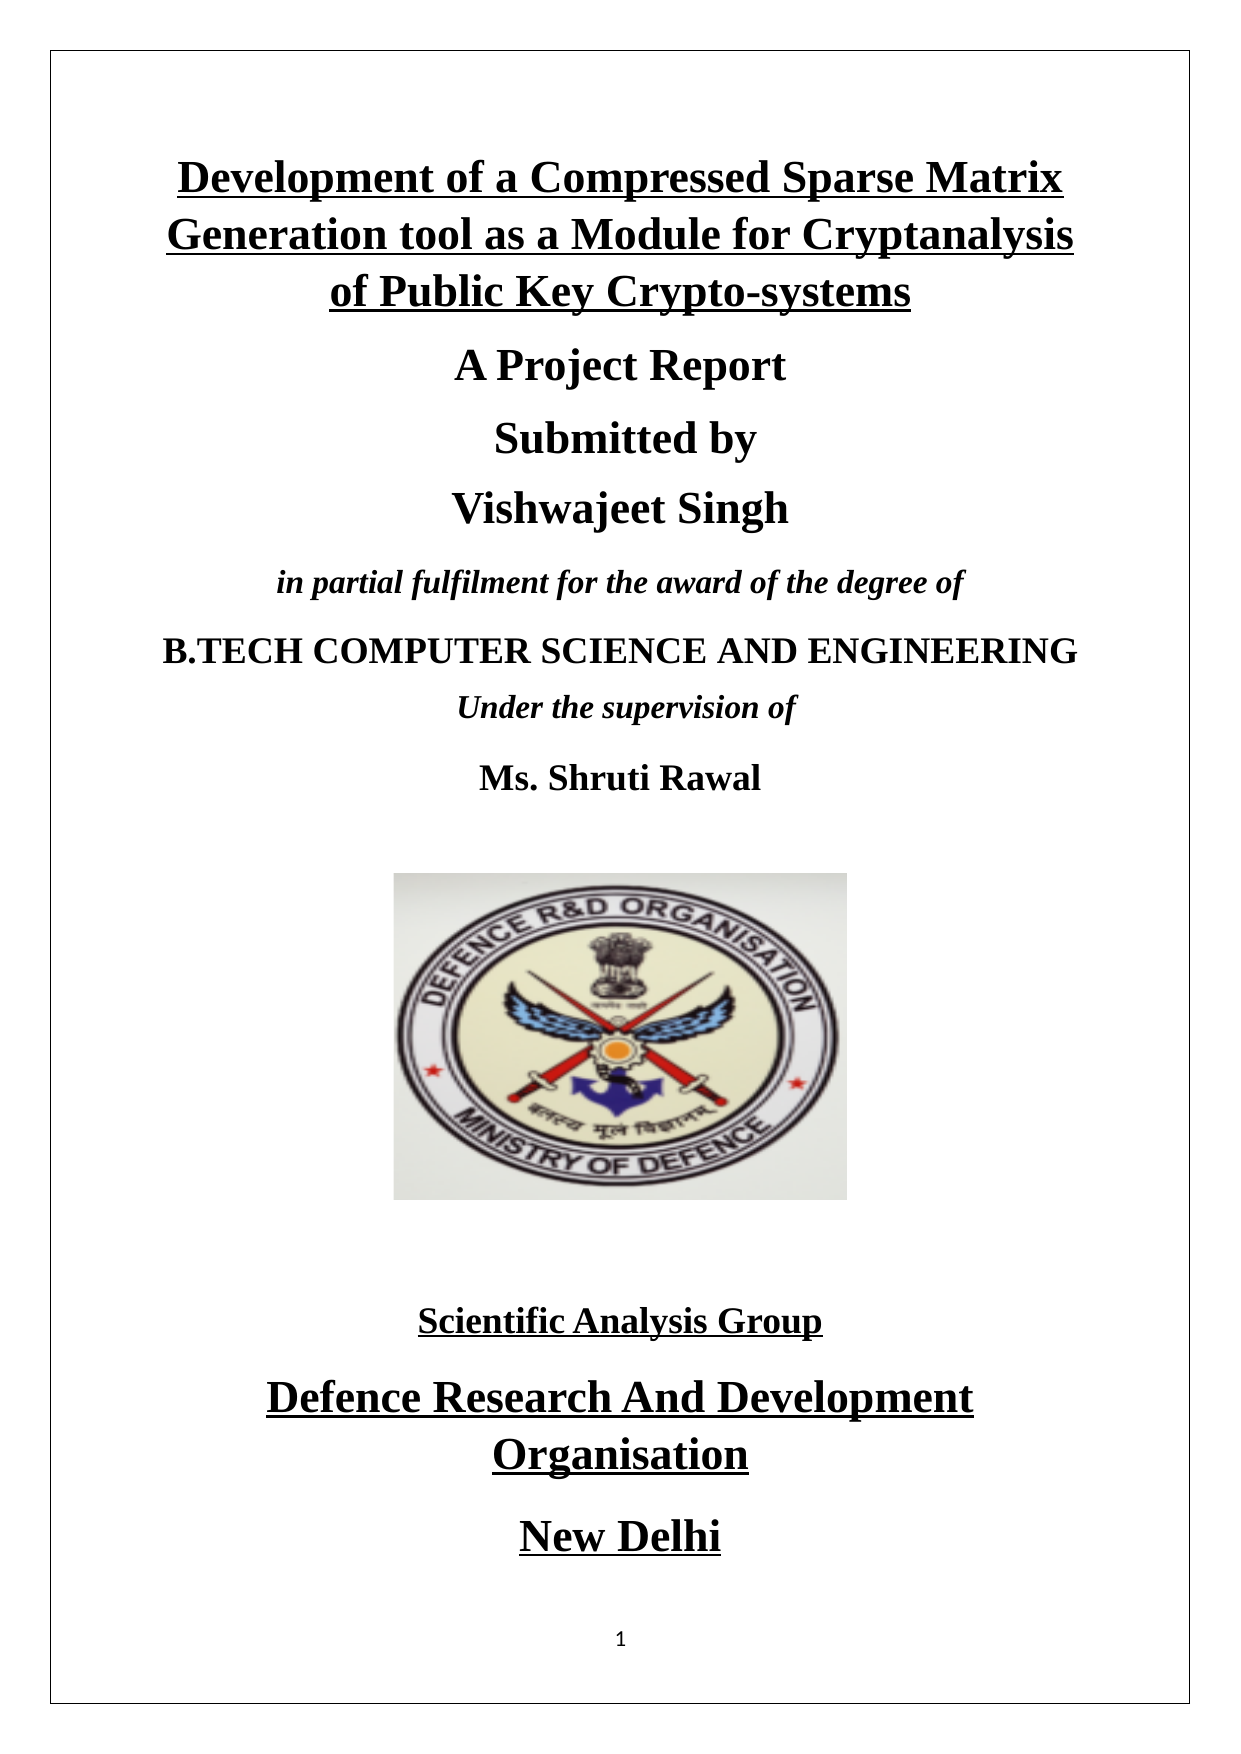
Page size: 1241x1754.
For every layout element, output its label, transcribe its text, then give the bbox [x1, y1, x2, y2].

text Vishwajeet Singh [150, 480, 1090, 533]
text Submitted by [150, 411, 1090, 463]
text B.TECH COMPUTER SCIENCE AND ENGINEERING [150, 628, 1090, 672]
picture [393, 873, 847, 1200]
text Under the supervision of [150, 687, 1090, 726]
text in partial fulfilment for the award of the degree of [150, 562, 1090, 600]
text Development of a Compressed Sparse Matrix Generation tool as a Module for Cryptanalysis of Public Key Crypto-systems [150, 150, 1090, 316]
text A Project Report [150, 337, 1090, 390]
text Scientific Analysis Group [150, 1298, 1090, 1341]
text Defence Research And Development Organisation [150, 1370, 1090, 1479]
text New Delhi [150, 1508, 1090, 1561]
text Ms. Shruti Rawal [150, 755, 1090, 798]
